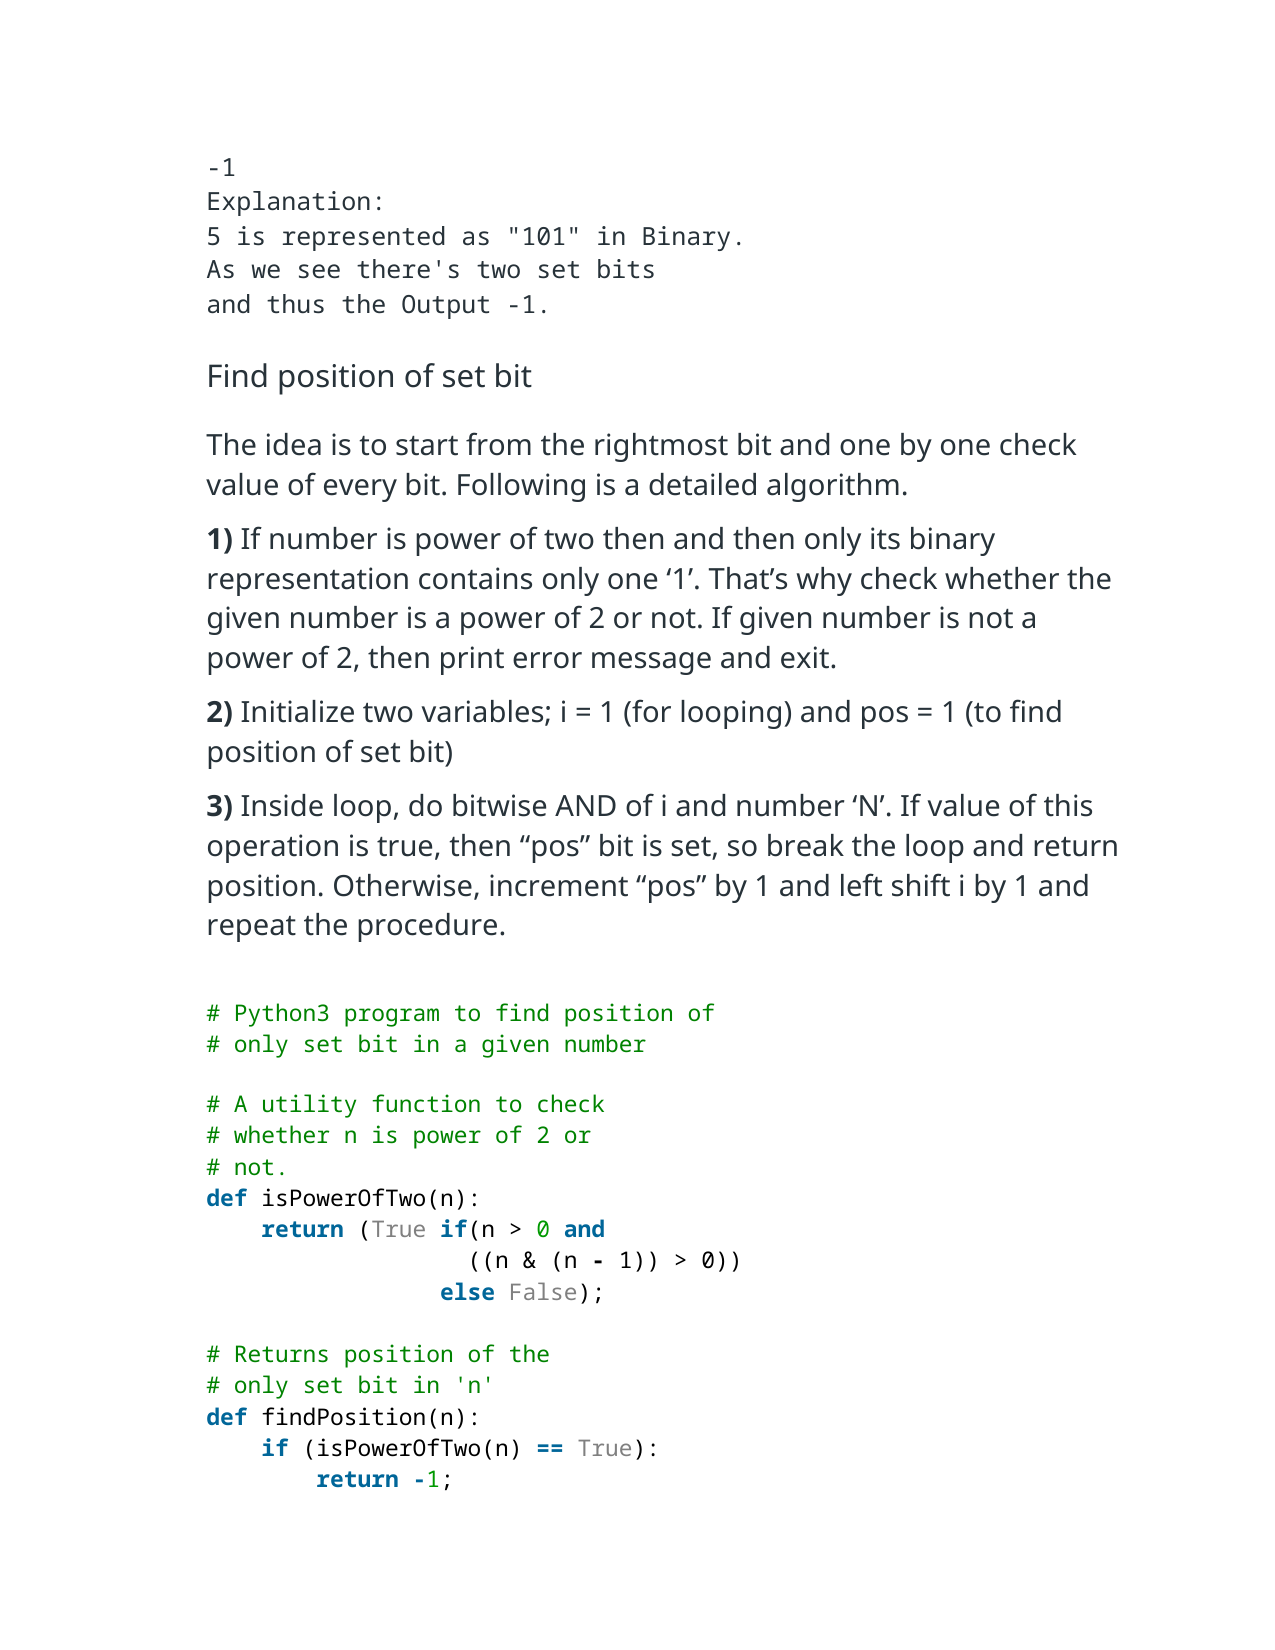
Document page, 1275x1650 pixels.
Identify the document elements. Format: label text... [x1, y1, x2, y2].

text if (isPowerOfTwo(n) == True): [206, 1432, 1125, 1463]
text return (True if(n > 0 and [206, 1213, 1125, 1244]
text def findPosition(n): [206, 1401, 1125, 1432]
text else False); [206, 1276, 1125, 1307]
text ((n & (n - 1)) > 0)) [206, 1244, 1125, 1276]
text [206, 150, 1125, 320]
text # only set bit in a given number [206, 1028, 1125, 1060]
text 1) If number is power of two then and then only its binary representation contains only one ‘1’. That’s why check whether the given number is a power of 2 or not. If given number is not a power of 2, then print error message and exit. [206, 518, 1125, 677]
text 3) Inside loop, do bitwise AND of i and number ‘N’. If value of this operation is true, then “pos” bit is set, so break the loop and return position. Otherwise, increment “pos” by 1 and left shift i by 1 and repeat the procedure. [206, 786, 1125, 944]
text def isPowerOfTwo(n): [206, 1182, 1125, 1213]
text The idea is to start from the rightmost bit and one by one check value of every bit. Following is a detailed algorithm. [206, 396, 1125, 504]
text # only set bit in 'n' [206, 1369, 1125, 1401]
text # Python3 program to find position of [206, 959, 1125, 1028]
text # A utility function to check [206, 1088, 1125, 1119]
text # not. [206, 1151, 1125, 1182]
text Find position of set bit [206, 354, 1125, 396]
text # whether n is power of 2 or [206, 1119, 1125, 1151]
text return -1; [206, 1463, 1125, 1494]
text 2) Initialize two variables; i = 1 (for looping) and pos = 1 (to find position of set bit) [206, 692, 1125, 771]
text # Returns position of the [206, 1338, 1125, 1369]
